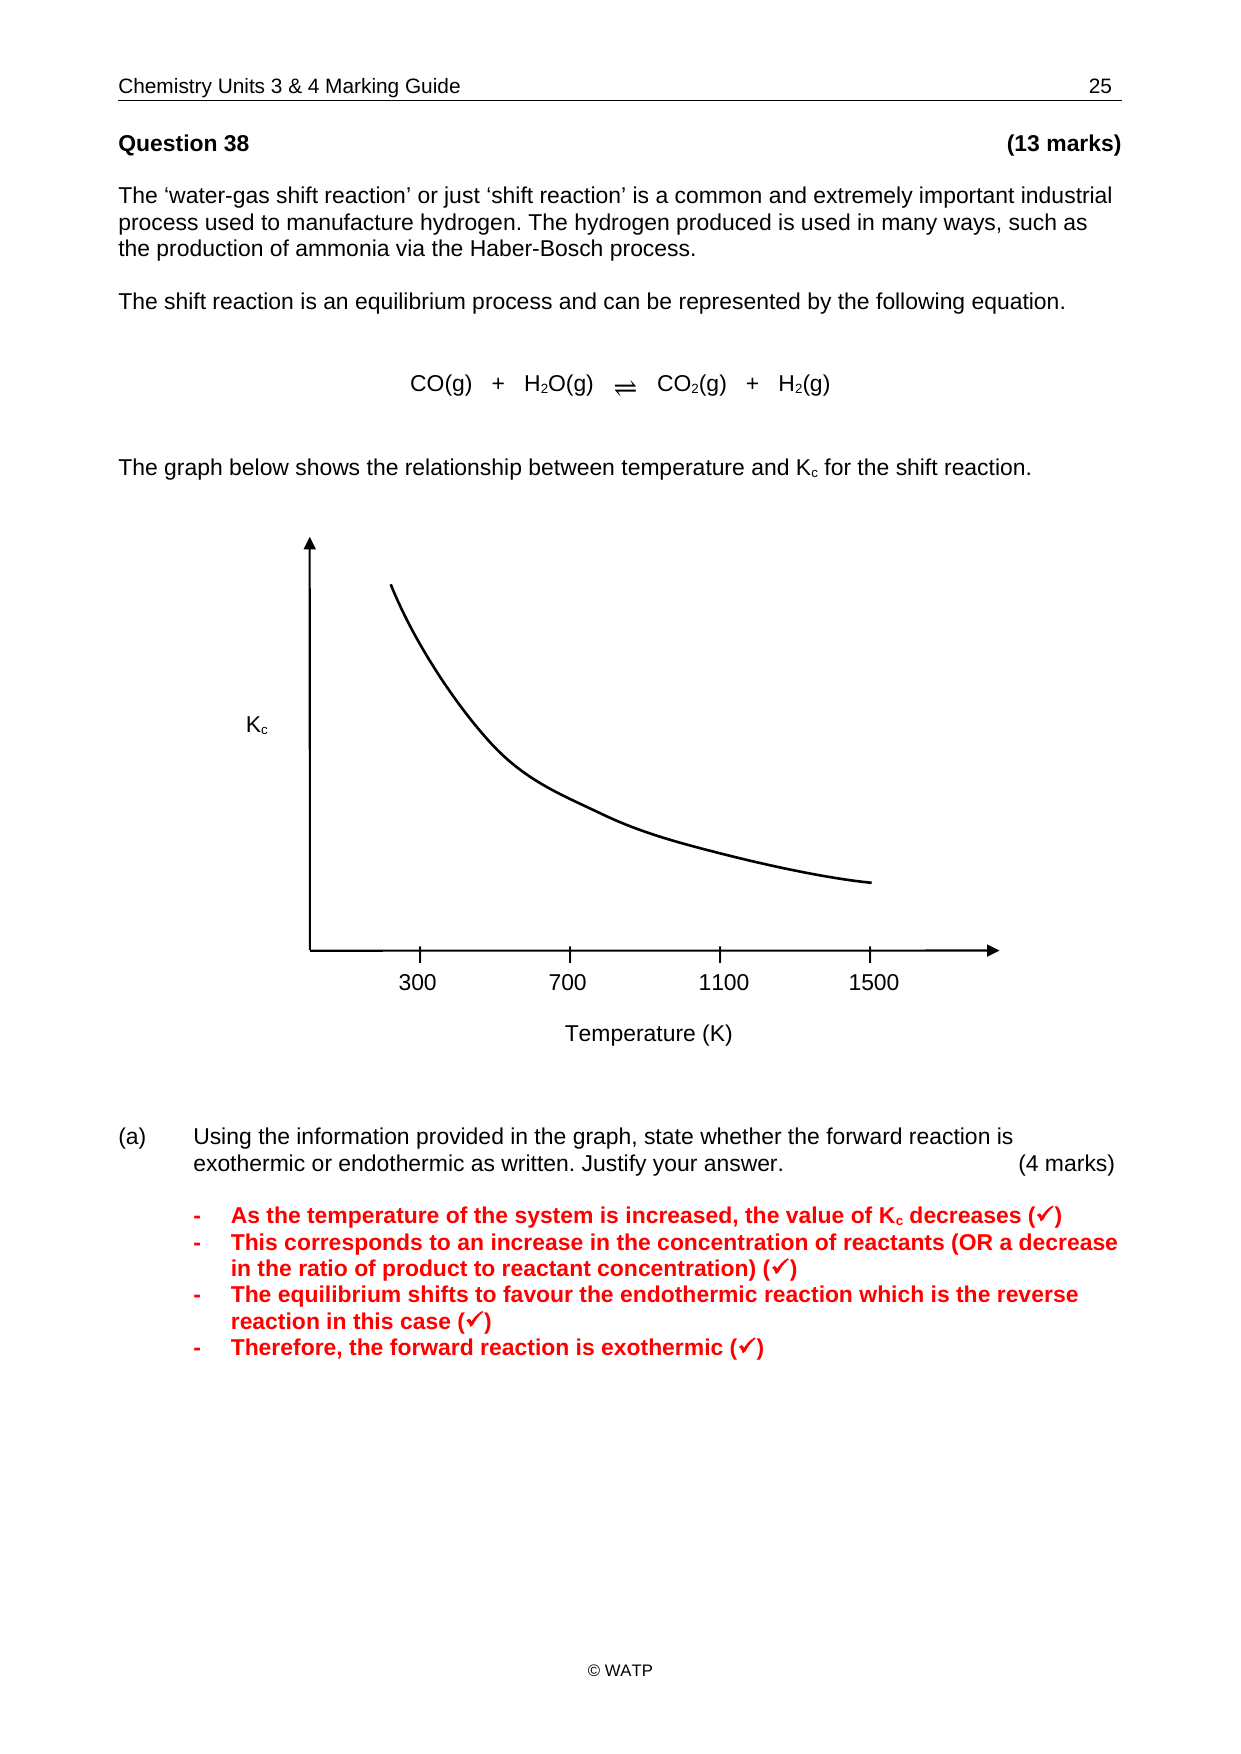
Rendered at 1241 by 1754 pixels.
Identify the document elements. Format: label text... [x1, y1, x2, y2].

text The shift reaction is an equilibrium process and can be represented by the following equation. [118, 288, 1122, 314]
text The graph below shows the relationship between temperature and Kc for the shift reaction. [118, 454, 1122, 480]
text The ‘water-gas shift reaction’ or just ‘shift reaction’ is a common and extremely important industrial process used to manufacture hydrogen. The hydrogen produced is used in many ways, such as the production of ammonia via the Haber-Bosch process. [118, 182, 1122, 261]
text (a) Using the information provided in the graph, state whether the forward reaction is exothermic or endothermic as written. Justify your answer. (4 marks) [118, 1123, 1122, 1176]
text Question 38 (13 marks) [118, 130, 1122, 156]
list Therefore, the forward reaction is exothermic () [193, 1334, 1122, 1360]
text CO(g) + H2O(g) ⇌ CO2(g) + H2(g) [118, 367, 1122, 401]
list As the temperature of the system is increased, the value of Kc decreases () [193, 1202, 1122, 1229]
list This corresponds to an increase in the concentration of reactants (OR a decrease in the ratio of product to reactant concentration) () [193, 1229, 1122, 1281]
list The equilibrium shifts to favour the endothermic reaction which is the reverse reaction in this case () [193, 1281, 1122, 1334]
